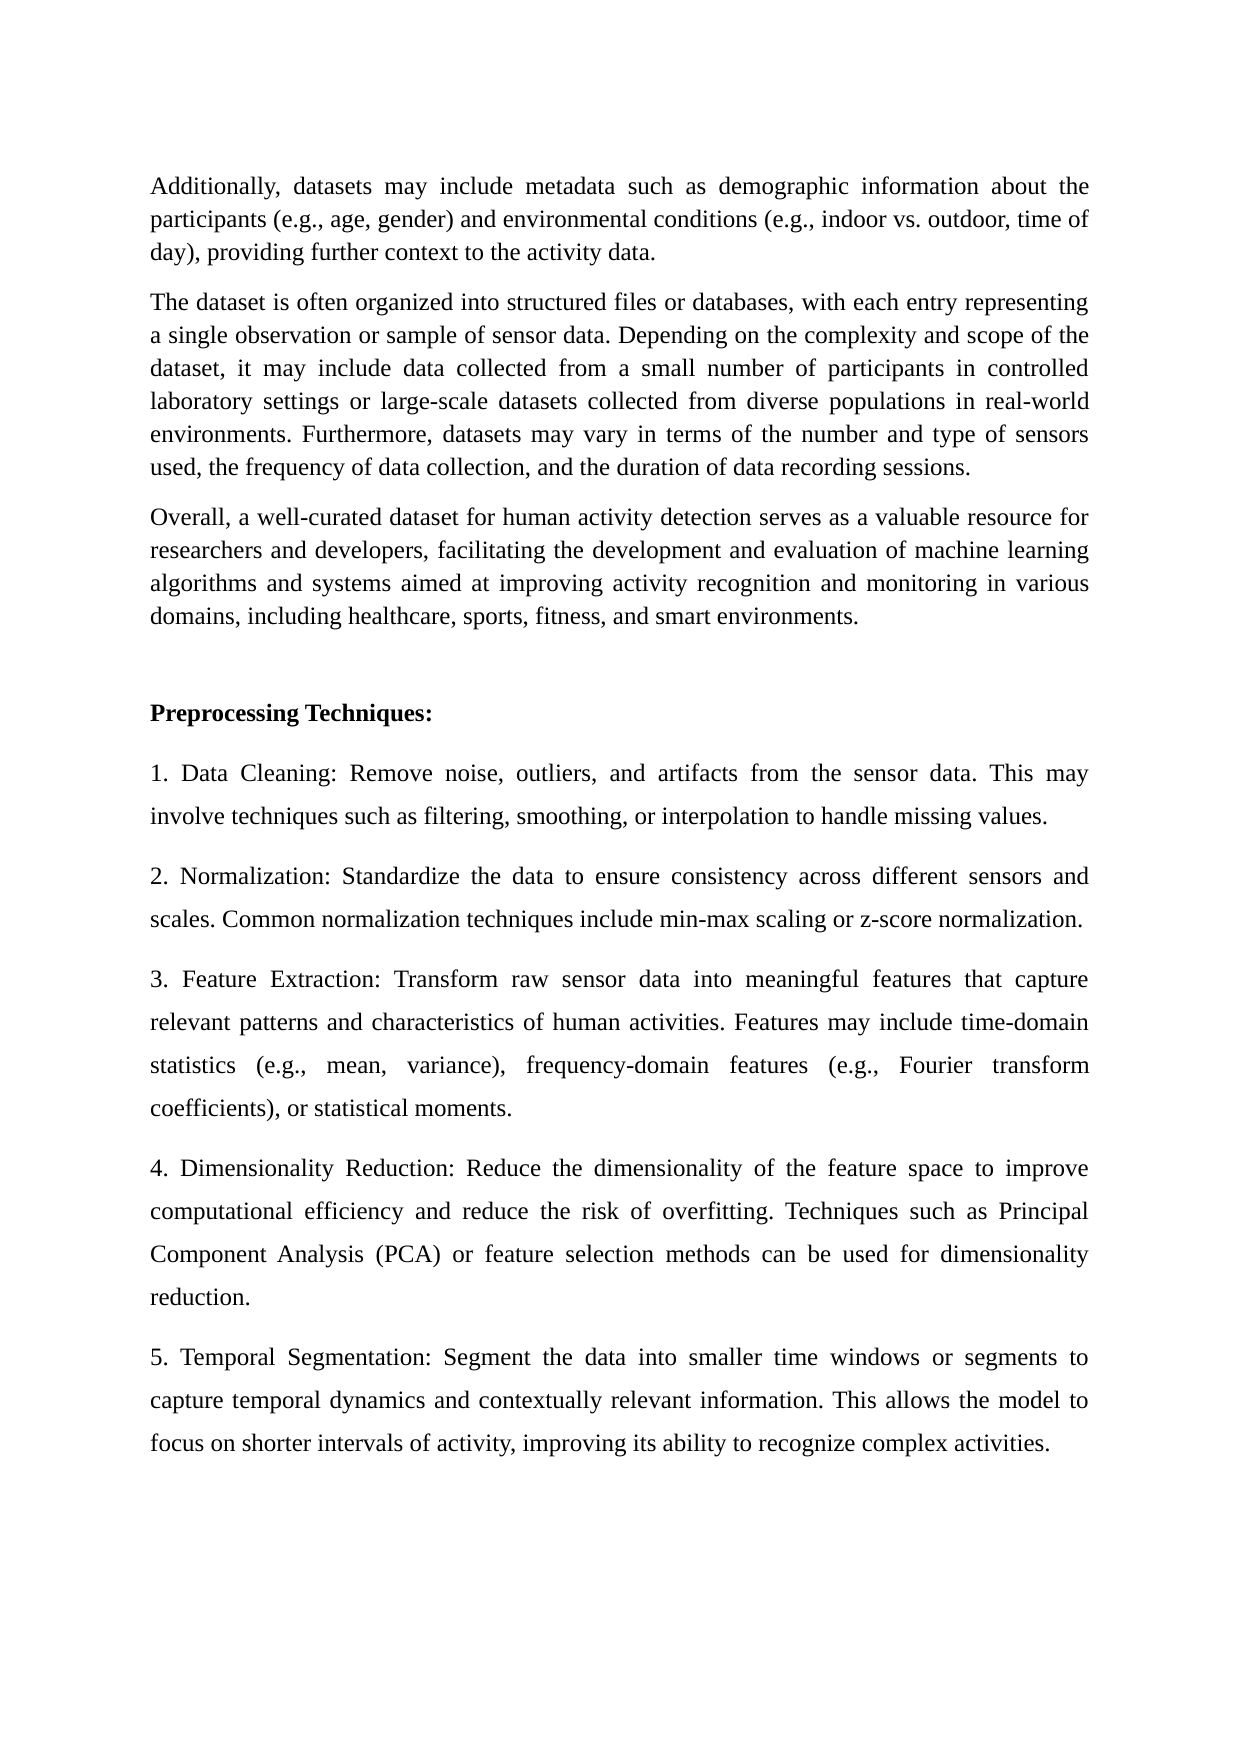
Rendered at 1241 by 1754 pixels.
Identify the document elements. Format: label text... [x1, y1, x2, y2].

text 3. Feature Extraction: Transform raw sensor data into meaningful features that capture relevant patterns and characteristics of human activities. Features may include time-domain statistics (e.g., mean, variance), frequency-domain features (e.g., Fourier transform coefficients), or statistical moments. [150, 964, 1090, 1122]
text The dataset is often organized into structured files or databases, with each entry representing a single observation or sample of sensor data. Depending on the complexity and scope of the dataset, it may include data collected from a small number of participants in controlled laboratory settings or large-scale datasets collected from diverse populations in real-world environments. Furthermore, datasets may vary in terms of the number and type of sensors used, the frequency of data collection, and the duration of data recording sessions. [150, 287, 1090, 481]
text 4. Dimensionality Reduction: Reduce the dimensionality of the feature space to improve computational efficiency and reduce the risk of overfitting. Techniques such as Principal Component Analysis (PCA) or feature selection methods can be used for dimensionality reduction. [150, 1153, 1090, 1311]
text Overall, a well-curated dataset for human activity detection serves as a valuable resource for researchers and developers, facilitating the development and evaluation of machine learning algorithms and systems aimed at improving activity recognition and monitoring in various domains, including healthcare, sports, fitness, and smart environments. [150, 502, 1090, 629]
text Preprocessing Techniques: [150, 698, 1090, 727]
text 1. Data Cleaning: Remove noise, outliers, and artifacts from the sensor data. This may involve techniques such as filtering, smoothing, or interpolation to handle missing values. [150, 758, 1090, 830]
text 2. Normalization: Standardize the data to ensure consistency across different sensors and scales. Common normalization techniques include min-max scaling or z-score normalization. [150, 861, 1090, 933]
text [150, 171, 1090, 266]
text 5. Temporal Segmentation: Segment the data into smaller time windows or segments to capture temporal dynamics and contextually relevant information. This allows the model to focus on shorter intervals of activity, improving its ability to recognize complex activities. [150, 1342, 1090, 1457]
